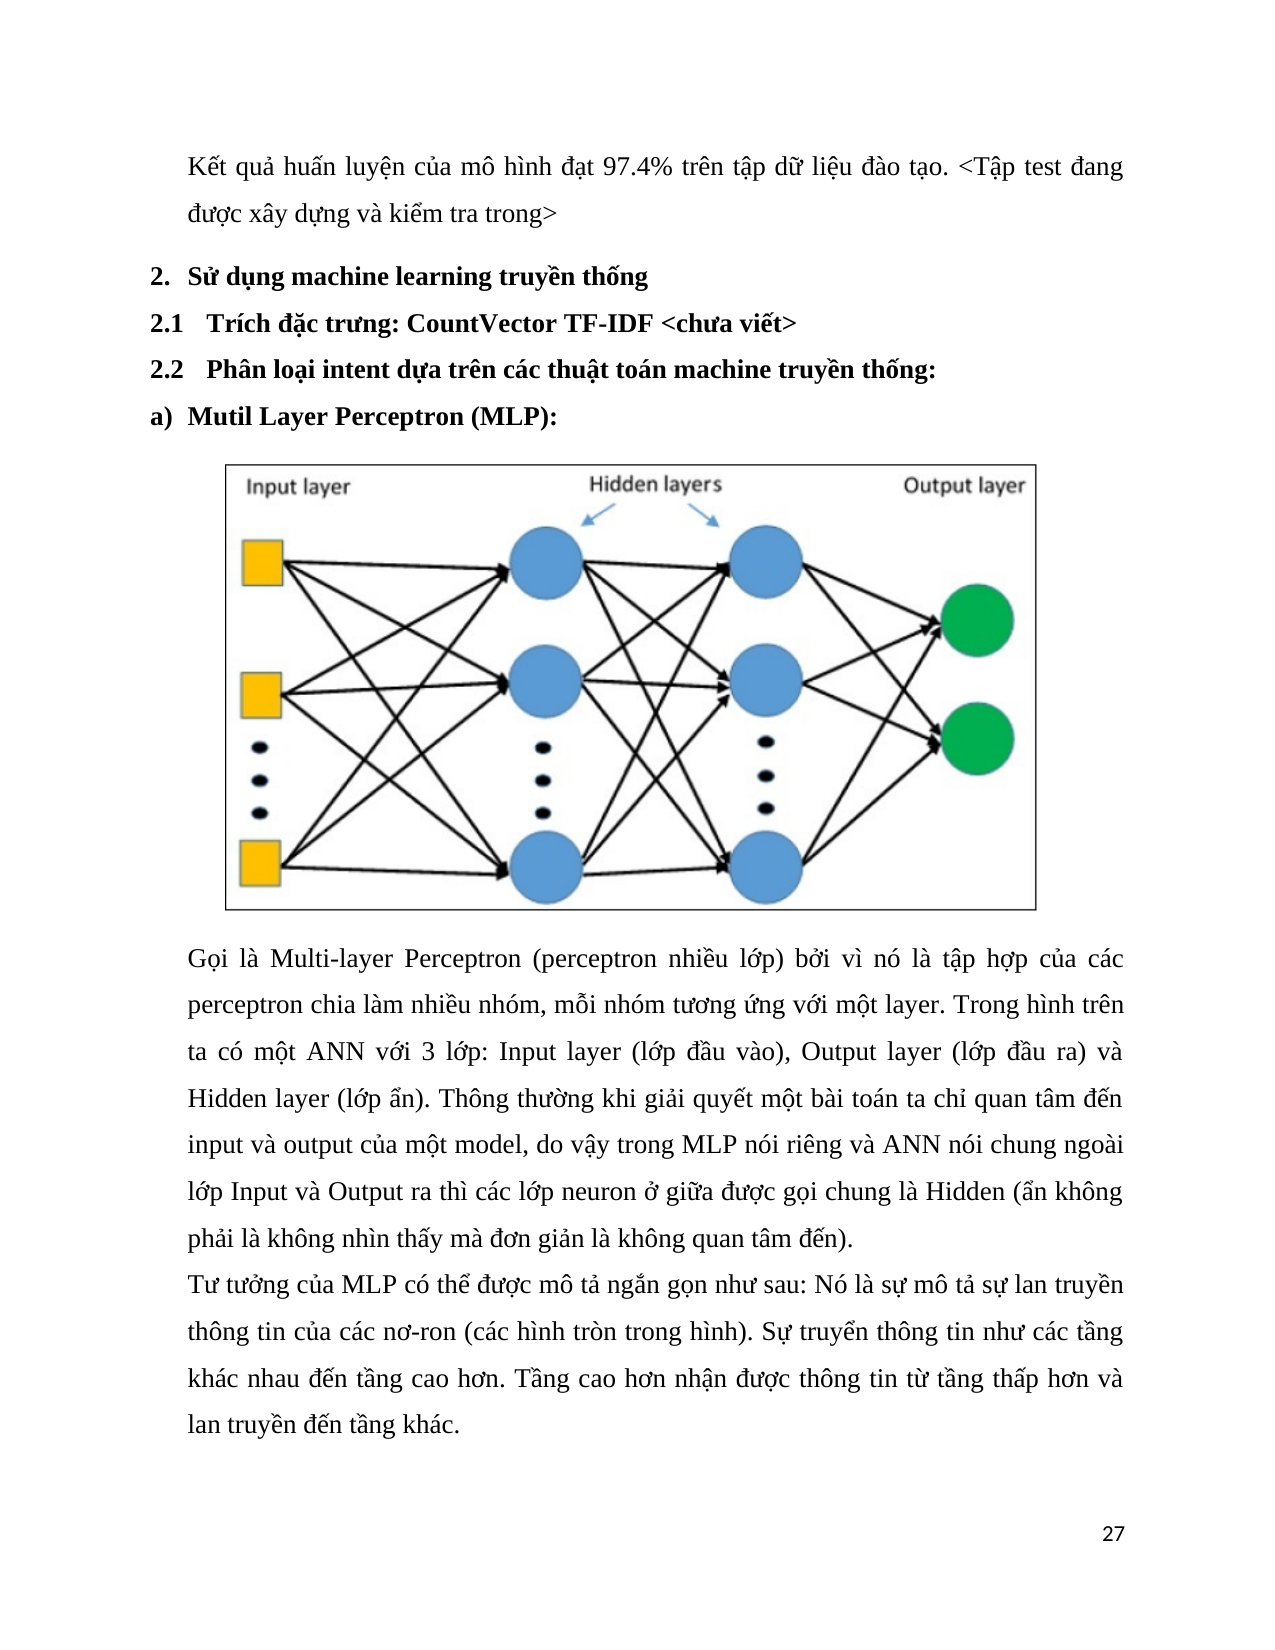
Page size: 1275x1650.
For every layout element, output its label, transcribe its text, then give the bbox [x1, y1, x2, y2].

picture [225, 463, 1038, 912]
list Trích đặc trưng: CountVector TF-IDF <chưa viết> [150, 307, 1125, 338]
list Mutil Layer Perceptron (MLP): [150, 400, 1125, 431]
list Sử dụng machine learning truyền thống [150, 260, 1125, 291]
list Phân loại intent dựa trên các thuật toán machine truyền thống: [150, 353, 1125, 384]
list Gọi là Multi-layer Perceptron (perceptron nhiều lớp) bởi vì nó là tập hợp của các perceptron chia làm nhiều nhóm, mỗi nhóm tương ứng với một layer. Trong hình trên ta có một ANN với 3 lớp: Input layer (lớp đầu vào), Output layer (lớp đầu ra) và Hidden layer (lớp ẩn). Thông thường khi giải quyết một bài toán ta chỉ quan tâm đến input và output của một model, do vậy trong MLP nói riêng và ANN nói chung ngoài lớp Input và Output ra thì các lớp neuron ở giữa được gọi chung là Hidden (ẩn không phải là không nhìn thấy mà đơn giản là không quan tâm đến). [187, 942, 1125, 1018]
text Kết quả huấn luyện của mô hình đạt 97.4% trên tập dữ liệu đào tạo. <Tập test đang được xây dựng và kiểm tra trong> [187, 150, 1125, 228]
list Tư tưởng của MLP có thể được mô tả ngắn gọn như sau: Nó là sự mô tả sự lan truyền thông tin của các nơ-ron (các hình tròn trong hình). Sự truyển thông tin như các tầng khác nhau đến tầng cao hơn. Tầng cao hơn nhận được thông tin từ tầng thấp hơn và lan truyền đến tầng khác. [187, 1329, 1125, 1439]
list Tư tưởng của MLP có thể được mô tả ngắn gọn như sau: Nó là sự mô tả sự lan truyền thông tin của các nơ-ron (các hình tròn trong hình). Sự truyển thông tin như các tầng khác nhau đến tầng cao hơn. Tầng cao hơn nhận được thông tin từ tầng thấp hơn và lan truyền đến tầng khác. [187, 1279, 1125, 1328]
list Gọi là Multi-layer Perceptron (perceptron nhiều lớp) bởi vì nó là tập hợp của các perceptron chia làm nhiều nhóm, mỗi nhóm tương ứng với một layer. Trong hình trên ta có một ANN với 3 lớp: Input layer (lớp đầu vào), Output layer (lớp đầu ra) và Hidden layer (lớp ẩn). Thông thường khi giải quyết một bài toán ta chỉ quan tâm đến input và output của một model, do vậy trong MLP nói riêng và ANN nói chung ngoài lớp Input và Output ra thì các lớp neuron ở giữa được gọi chung là Hidden (ẩn không phải là không nhìn thấy mà đơn giản là không quan tâm đến). [187, 1049, 1125, 1253]
